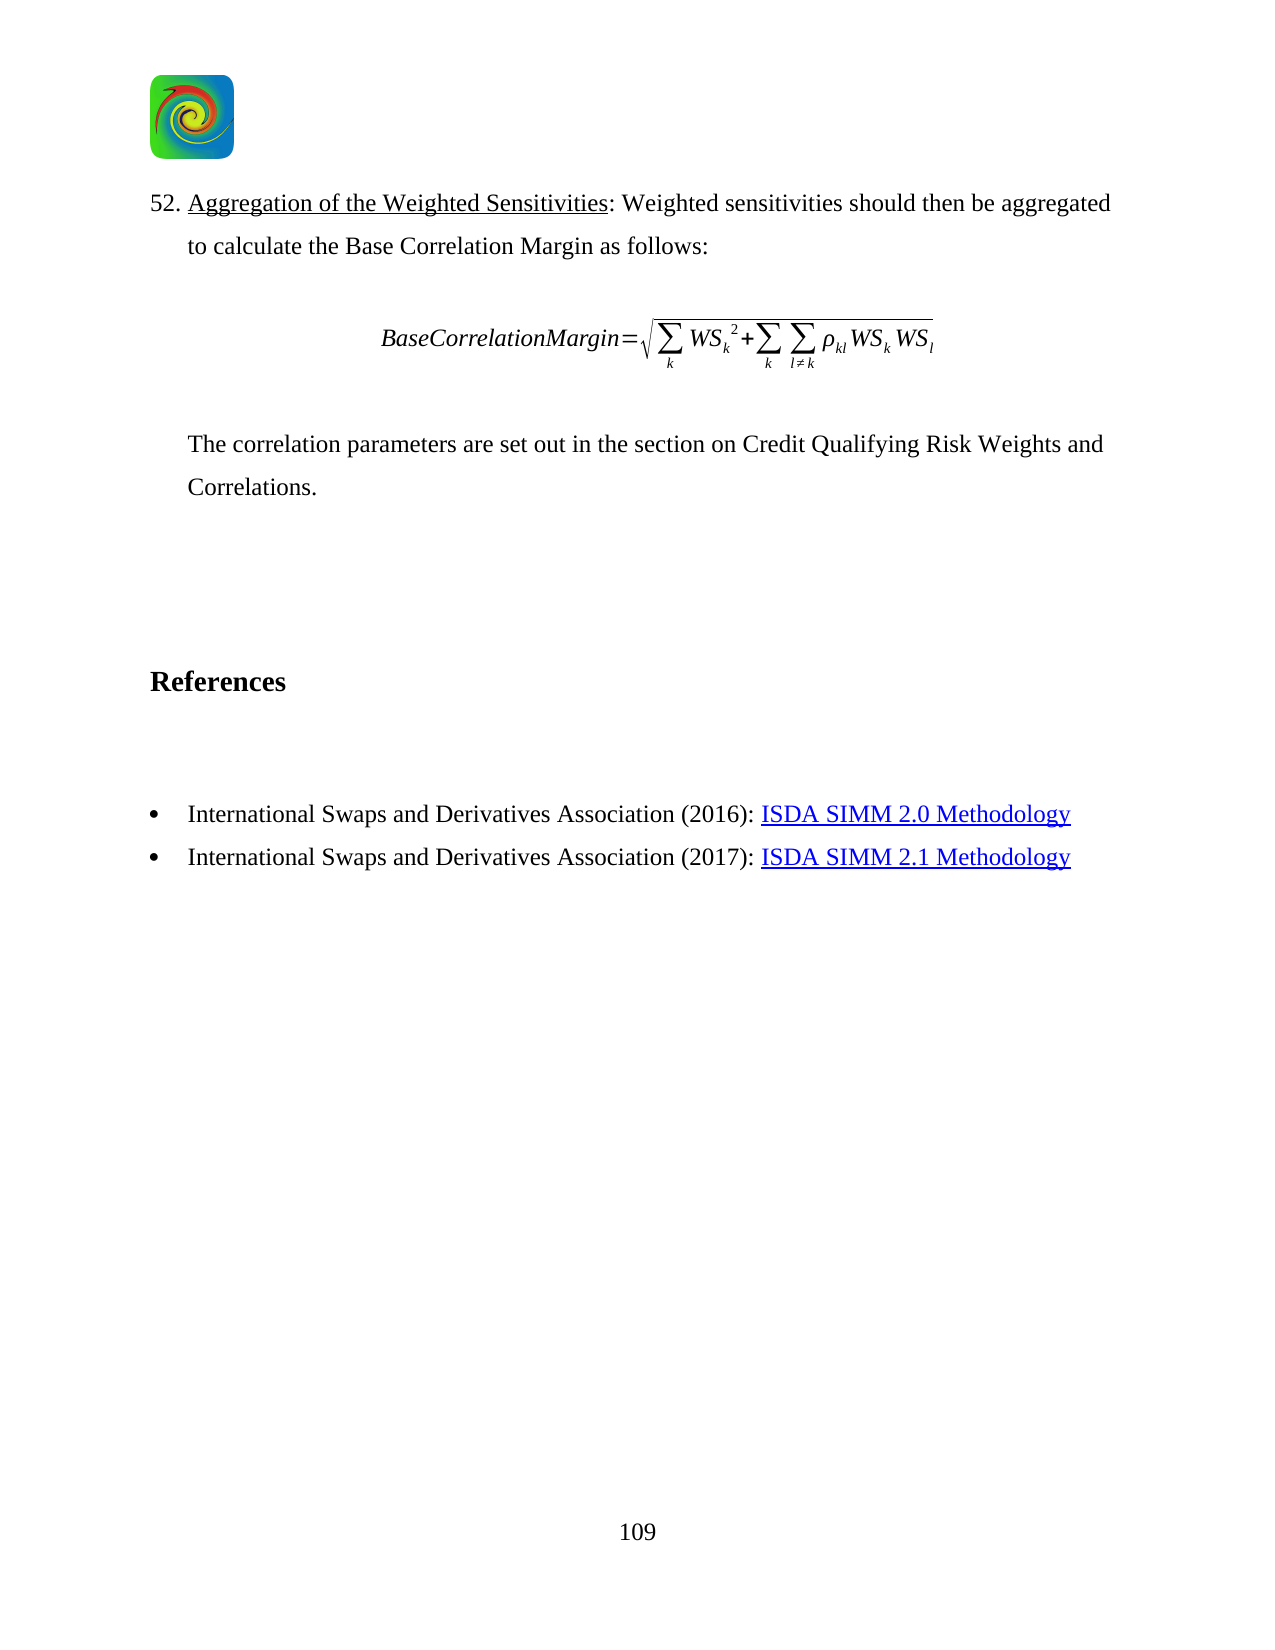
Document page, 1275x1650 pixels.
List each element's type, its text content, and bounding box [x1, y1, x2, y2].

picture [150, 75, 223, 159]
list Aggregation of the Weighted Sensitivities: Weighted sensitivities should then be aggregated to calculate the Base Correlation Margin as follows: [150, 188, 1125, 259]
list International Swaps and Derivatives Association (2016): ISDA SIMM 2.0 Methodology [150, 799, 1125, 828]
text References [150, 664, 1125, 698]
picture [188, 75, 234, 159]
list International Swaps and Derivatives Association (2017): ISDA SIMM 2.1 Methodology [150, 842, 1125, 871]
list The correlation parameters are set out in the section on Credit Qualifying Risk Weights and Correlations. [187, 429, 1125, 501]
